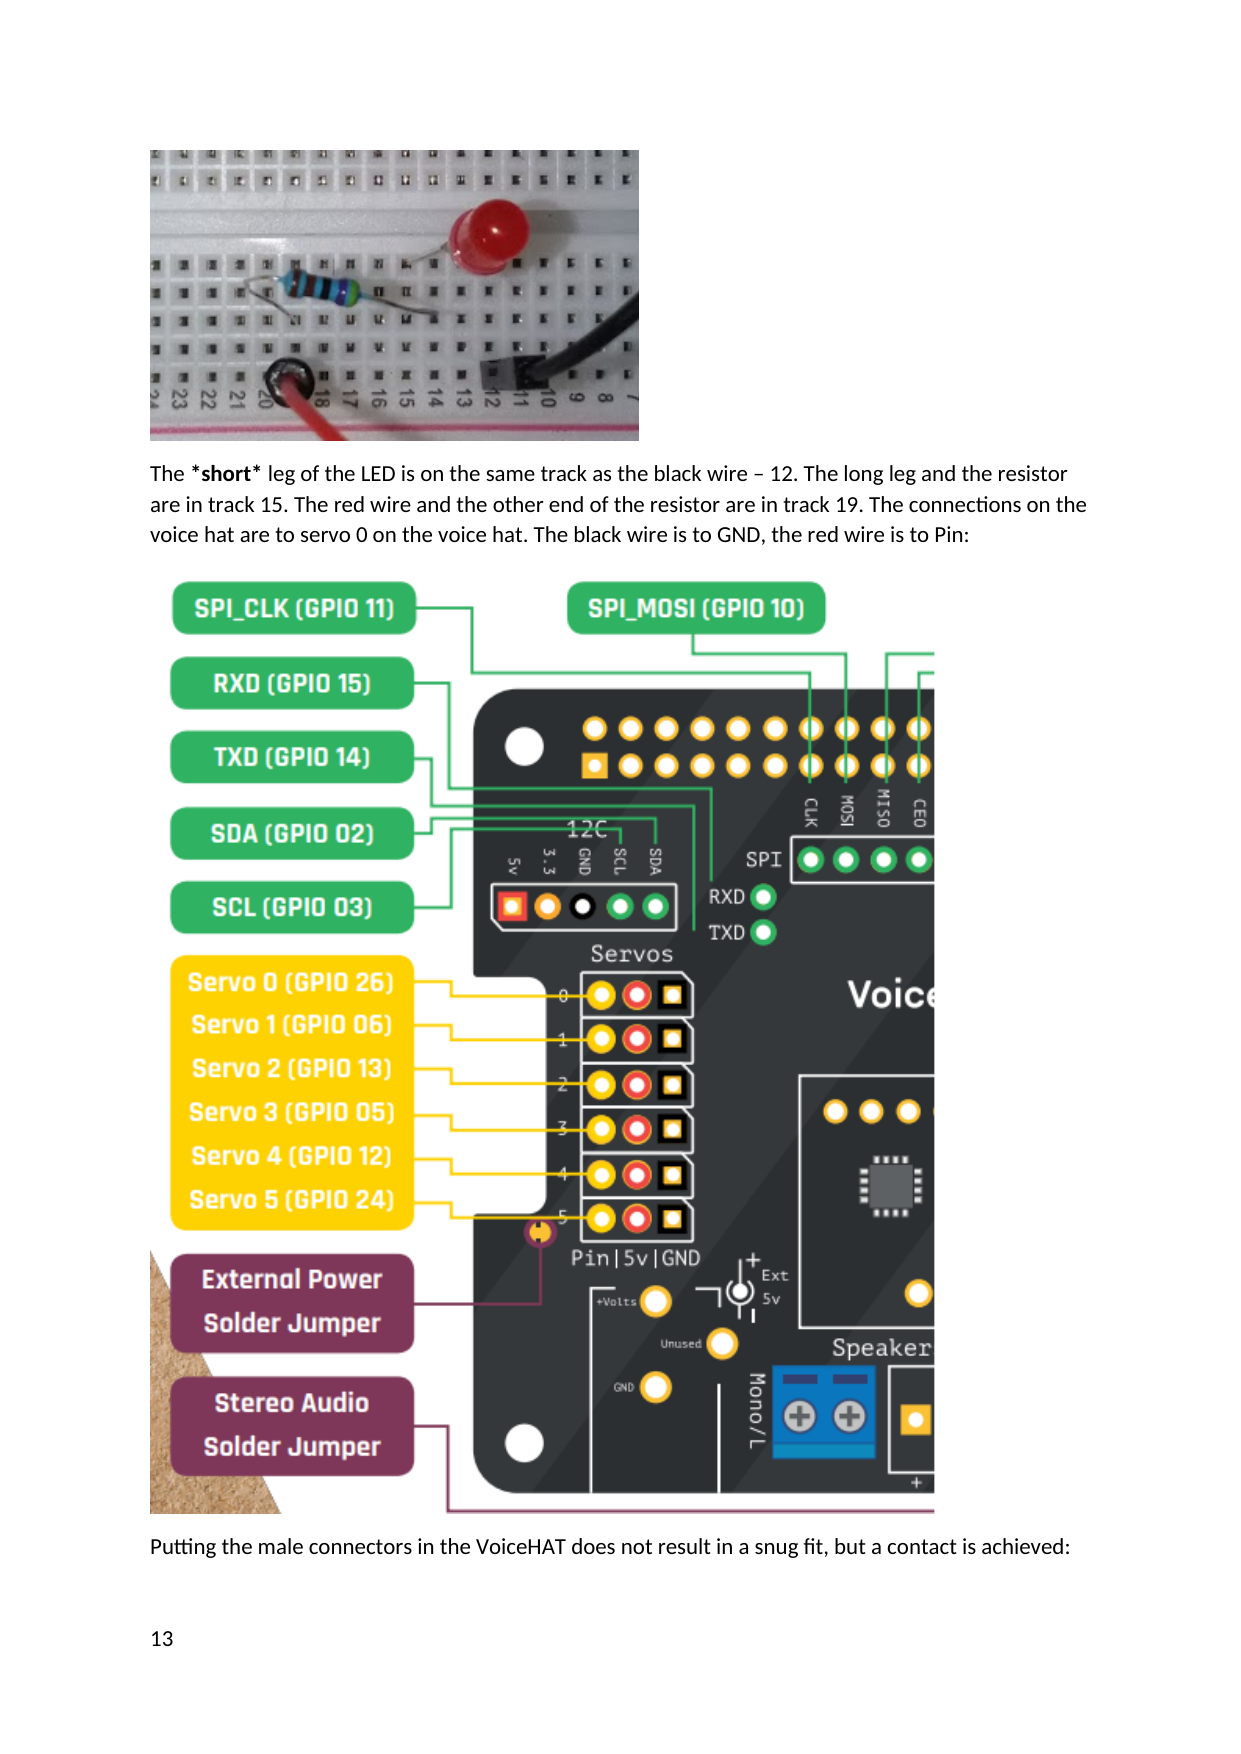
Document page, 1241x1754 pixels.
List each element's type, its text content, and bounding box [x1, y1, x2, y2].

text Putting the male connectors in the VoiceHAT does not result in a snug fit, but a contact is achieved: [150, 1532, 1090, 1561]
picture [150, 150, 639, 441]
text The *short* leg of the LED is on the same track as the black wire – 12. The long leg and the resistor are in track 15. The red wire and the other end of the resistor are in track 19. The connections on the voice hat are to servo 0 on the voice hat. The black wire is to GND, the red wire is to Pin: [150, 459, 1090, 548]
picture [150, 566, 935, 1514]
